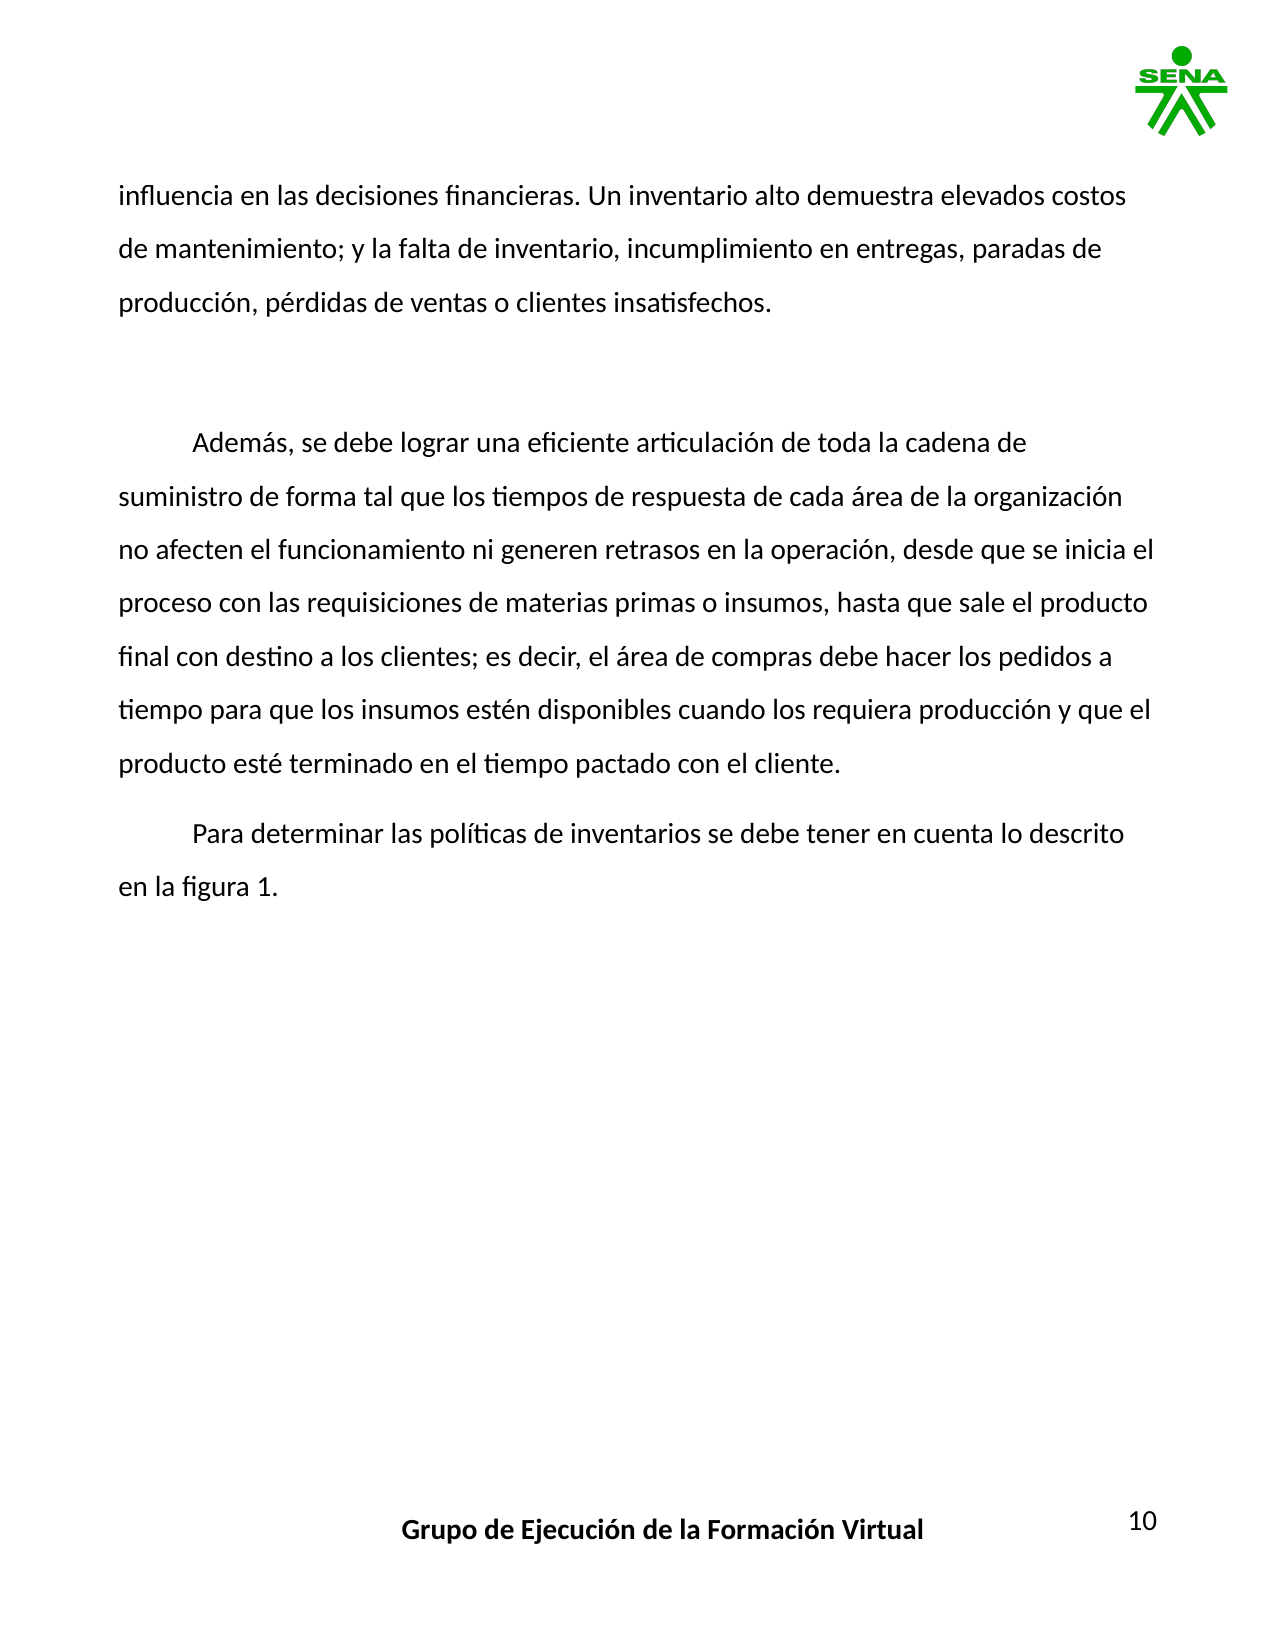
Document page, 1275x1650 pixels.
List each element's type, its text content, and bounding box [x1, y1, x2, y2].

text Para determinar las políticas de inventarios se debe tener en cuenta lo descrito en la figura 1. [118, 815, 1157, 904]
text Además, se debe lograr una eficiente articulación de toda la cadena de suministro de forma tal que los tiempos de respuesta de cada área de la organización no afecten el funcionamiento ni generen retrasos en la operación, desde que se inicia el proceso con las requisiciones de materias primas o insumos, hasta que sale el producto final con destino a los clientes; es decir, el área de compras debe hacer los pedidos a tiempo para que los insumos estén disponibles cuando los requiera producción y que el producto esté terminado en el tiempo pactado con el cliente. [118, 424, 1157, 781]
picture [1135, 46, 1228, 136]
